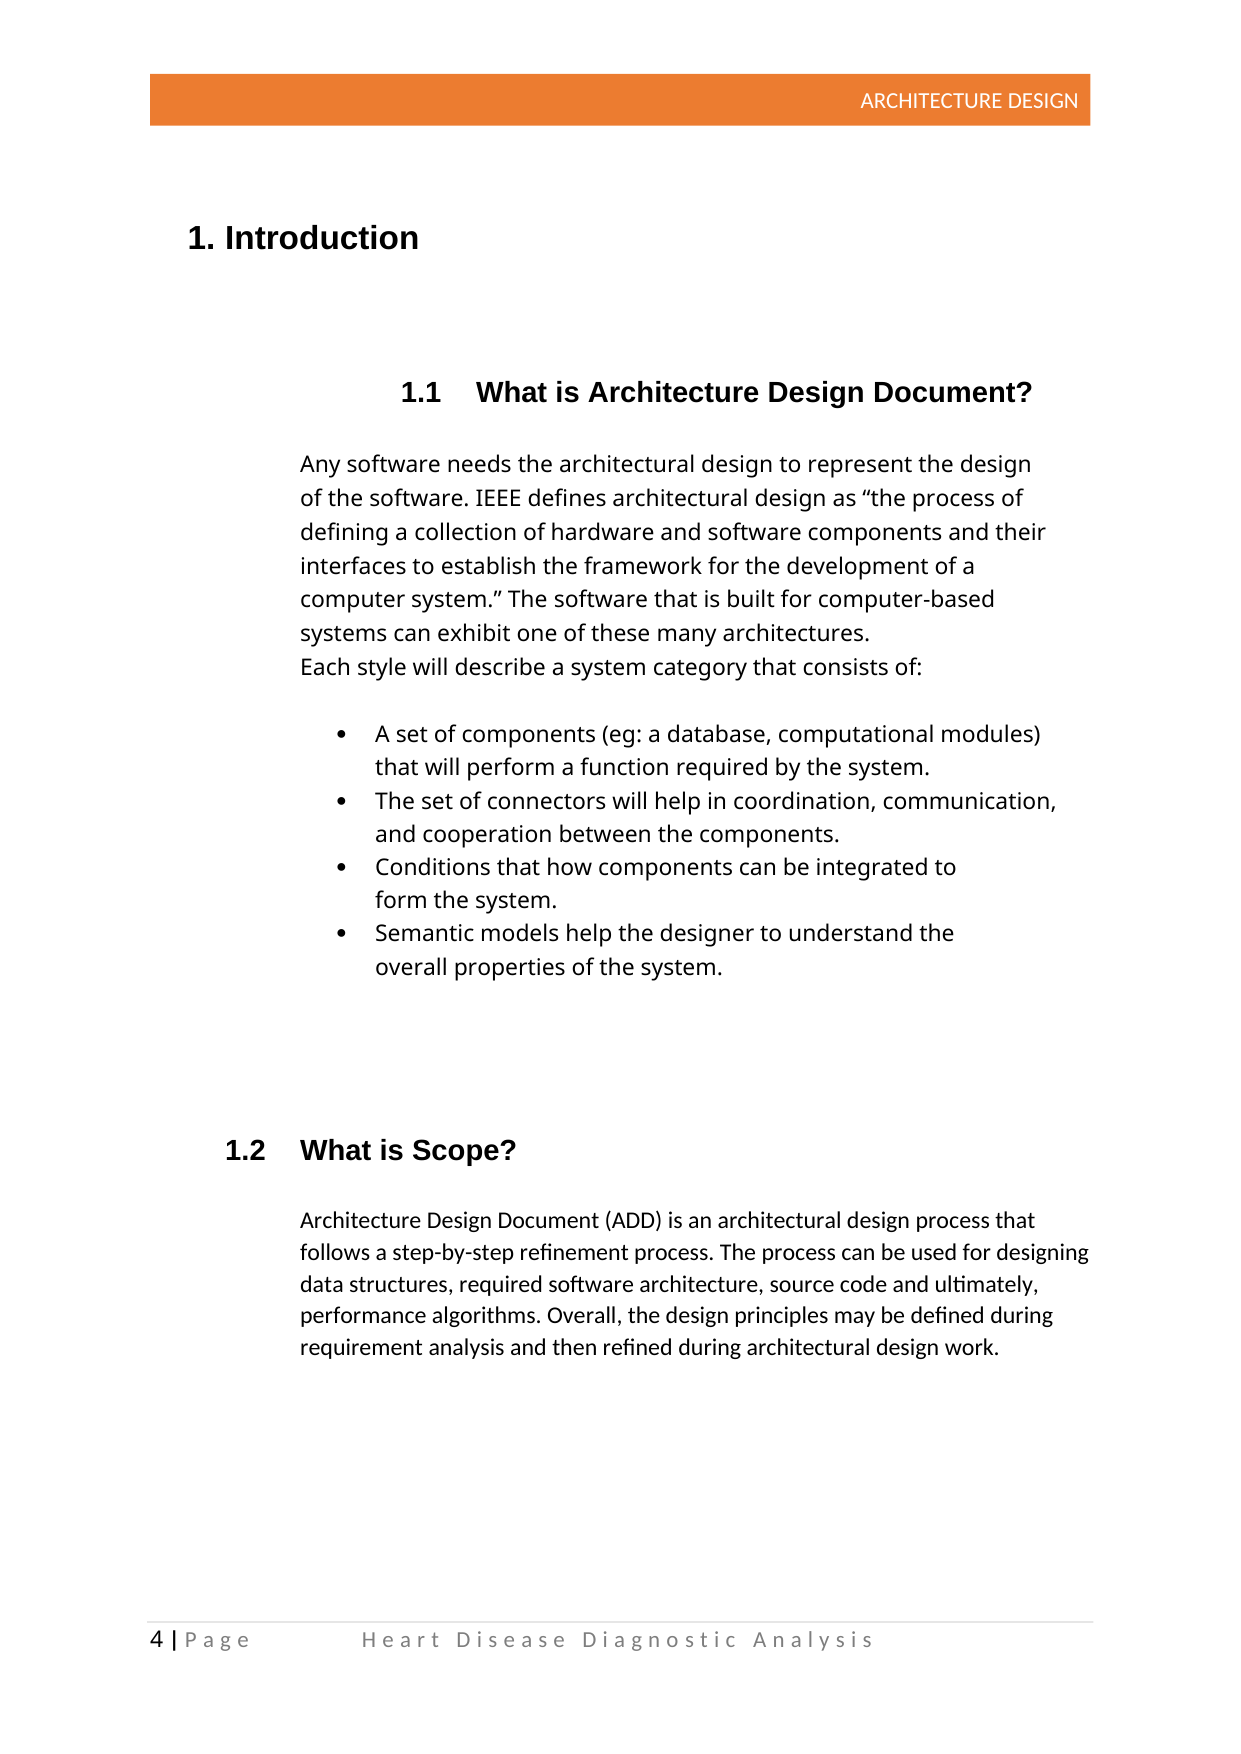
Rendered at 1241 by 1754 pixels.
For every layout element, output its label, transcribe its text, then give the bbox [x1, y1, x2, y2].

subtitle Architecture Design Document (ADD) is an architectural design process that follows a step-by-step refinement process. The process can be used for designing data structures, required software architecture, source code and ultimately, performance algorithms. Overall, the design principles may be defined during requirement analysis and then refined during architectural design work. [300, 1206, 1091, 1361]
subtitle Introduction [187, 218, 1209, 257]
text Each style will describe a system category that consists of: [300, 651, 1209, 682]
list A set of components (eg: a database, computational modules) that will perform a function required by the system. [337, 718, 1088, 782]
list Conditions that how components can be integrated to form the system. [337, 851, 1007, 915]
list What is Scope? [225, 1133, 1209, 1167]
text Any software needs the architectural design to represent the design of the software. IEEE defines architectural design as “the process of defining a collection of hardware and software components and their interfaces to establish the framework for the development of a computer system.” The software that is built for computer-based systems can exhibit one of these many architectures. [300, 448, 1051, 648]
list Semantic models help the designer to understand the overall properties of the system. [337, 917, 992, 982]
subtitle What is Architecture Design Document? [225, 375, 1209, 409]
list The set of connectors will help in coordination, communication, and cooperation between the components. [337, 784, 1057, 849]
